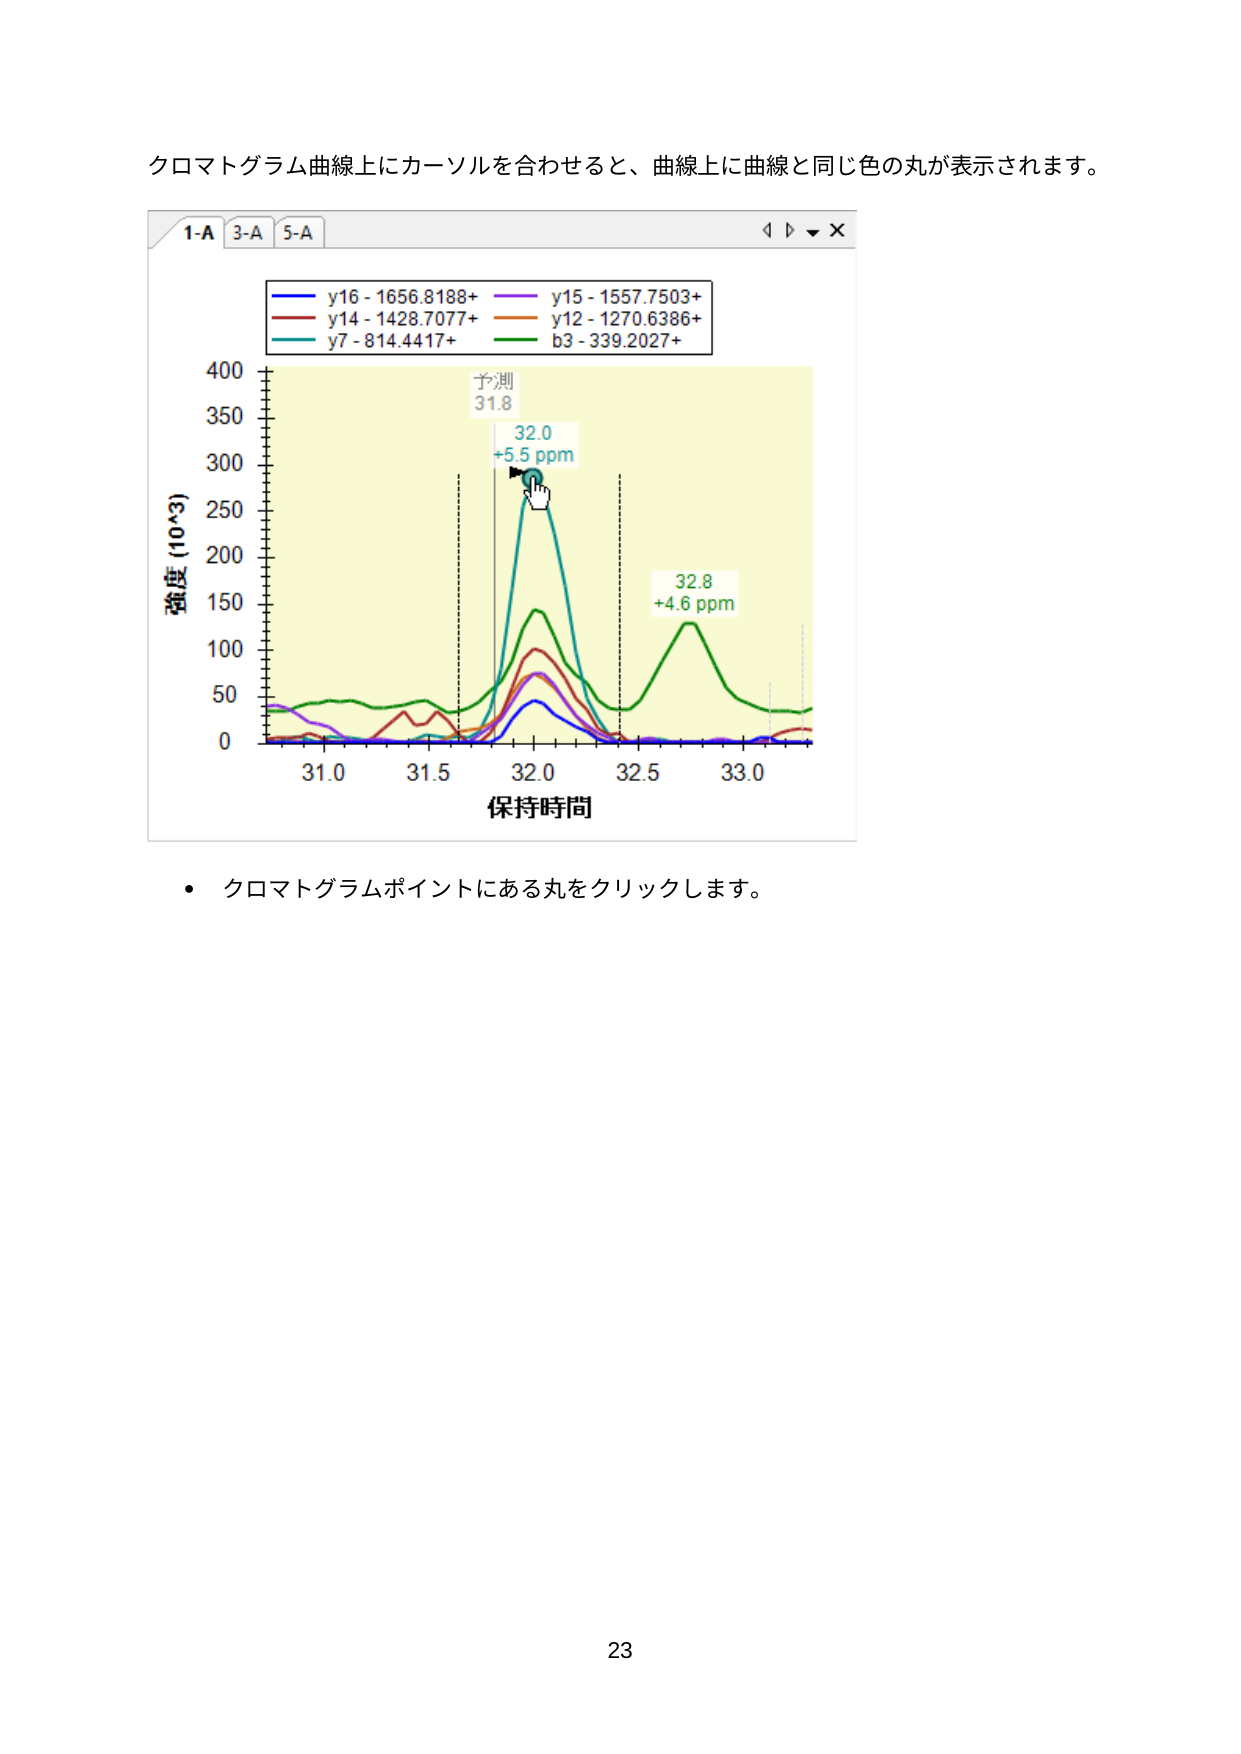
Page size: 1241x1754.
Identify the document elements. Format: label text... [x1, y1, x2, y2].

list クロマトグラムポイントにある丸をクリックします。 [185, 871, 1093, 904]
picture [147, 210, 857, 842]
text クロマトグラム曲線上にカーソルを合わせると、曲線上に曲線と同じ色の丸が表示されます。 [148, 148, 1093, 181]
